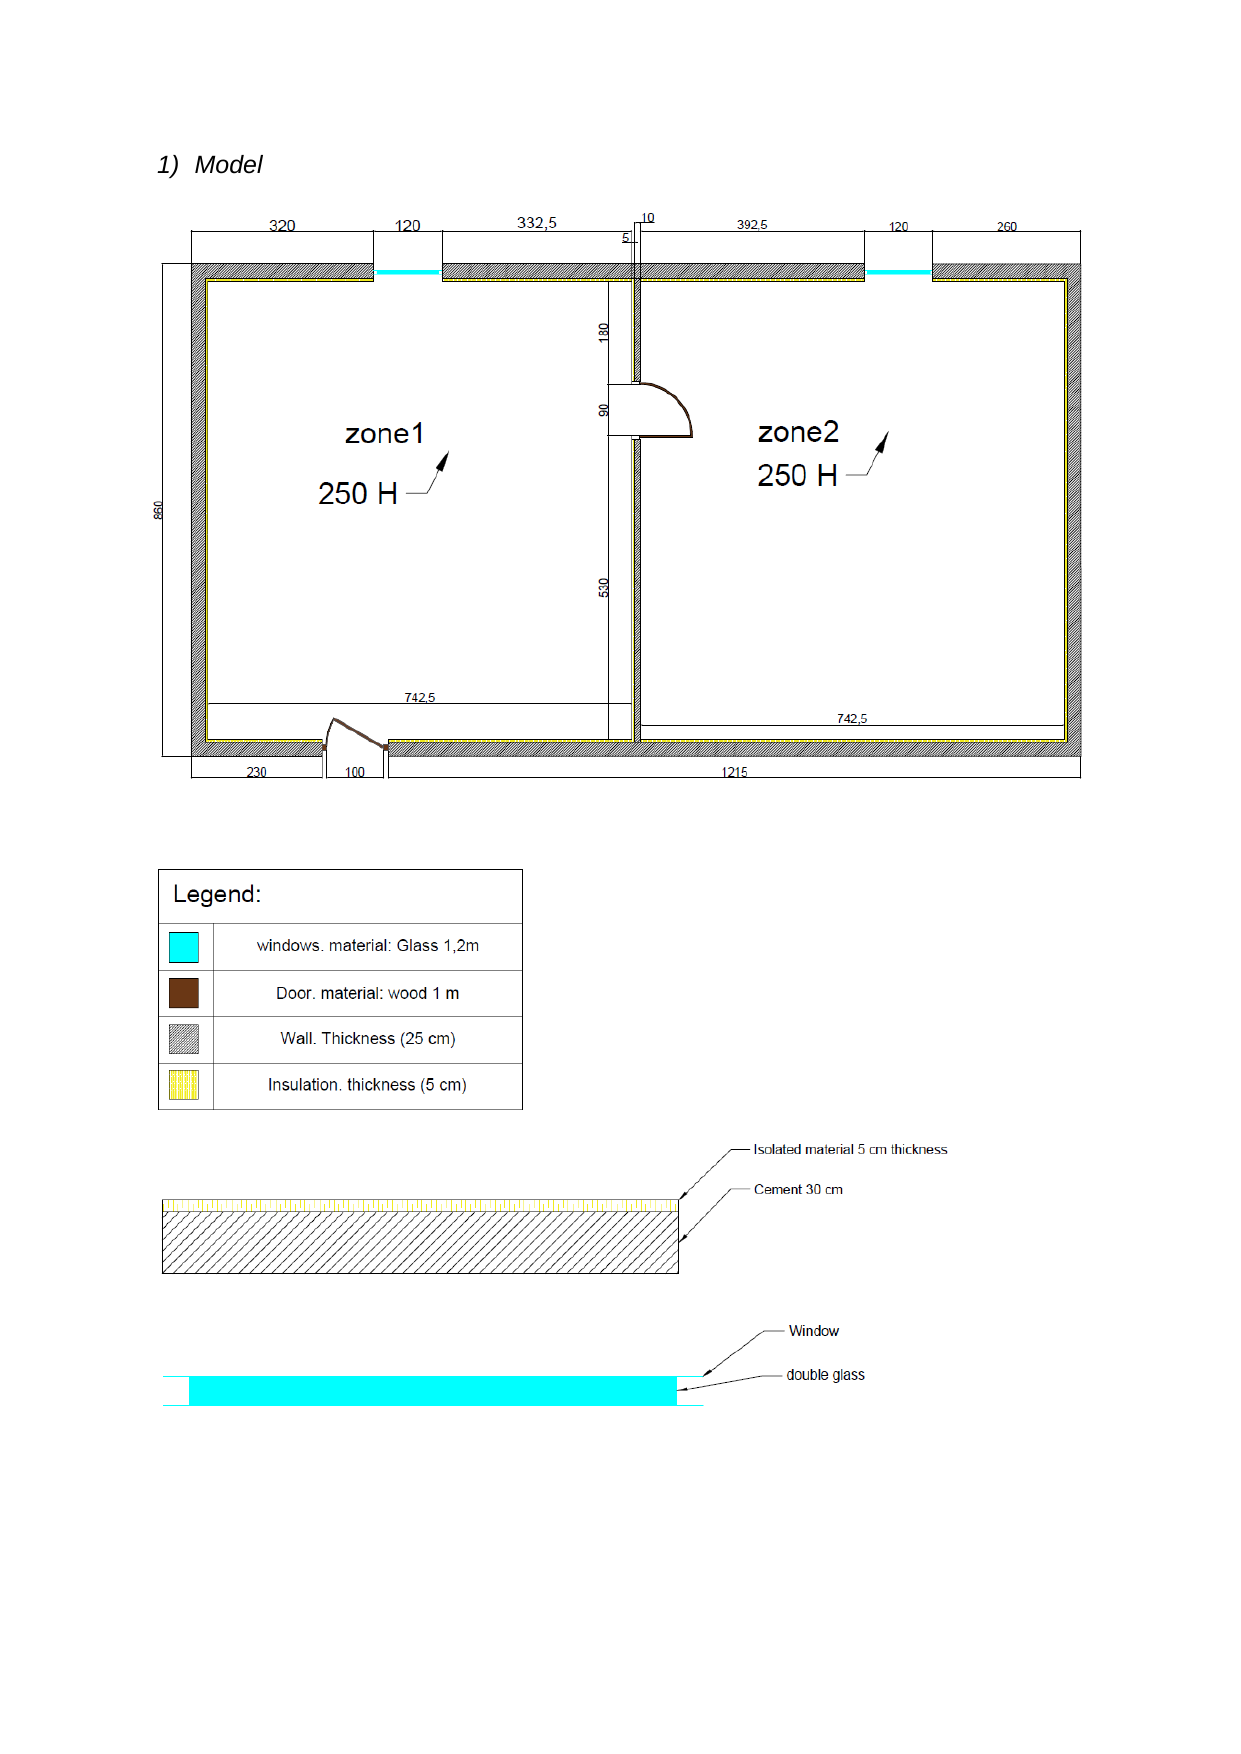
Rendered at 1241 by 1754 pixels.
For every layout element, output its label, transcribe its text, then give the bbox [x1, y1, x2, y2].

picture [150, 1313, 881, 1428]
list Model [157, 150, 1090, 179]
picture [150, 203, 1091, 790]
picture [150, 1125, 958, 1280]
picture [150, 853, 534, 1122]
